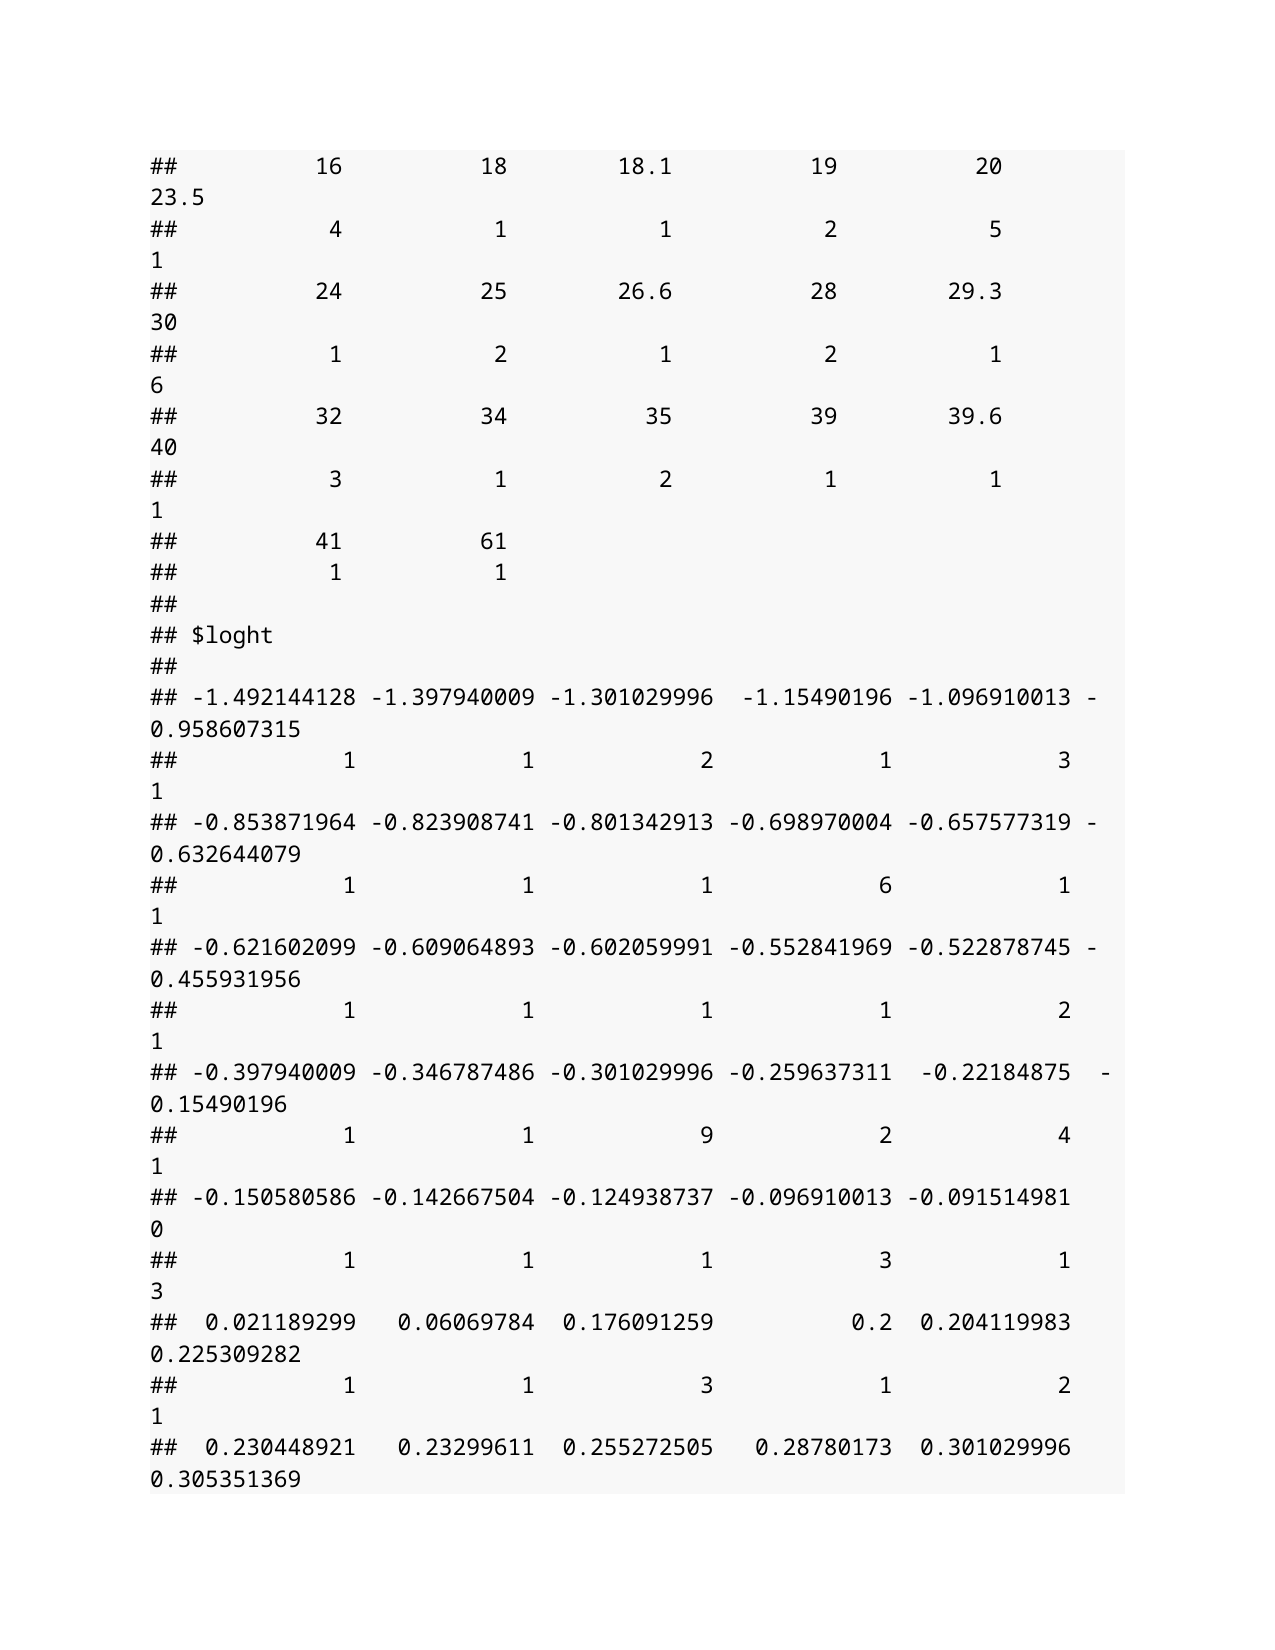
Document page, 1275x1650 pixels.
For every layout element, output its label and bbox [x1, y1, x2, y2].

text [150, 150, 1125, 1494]
